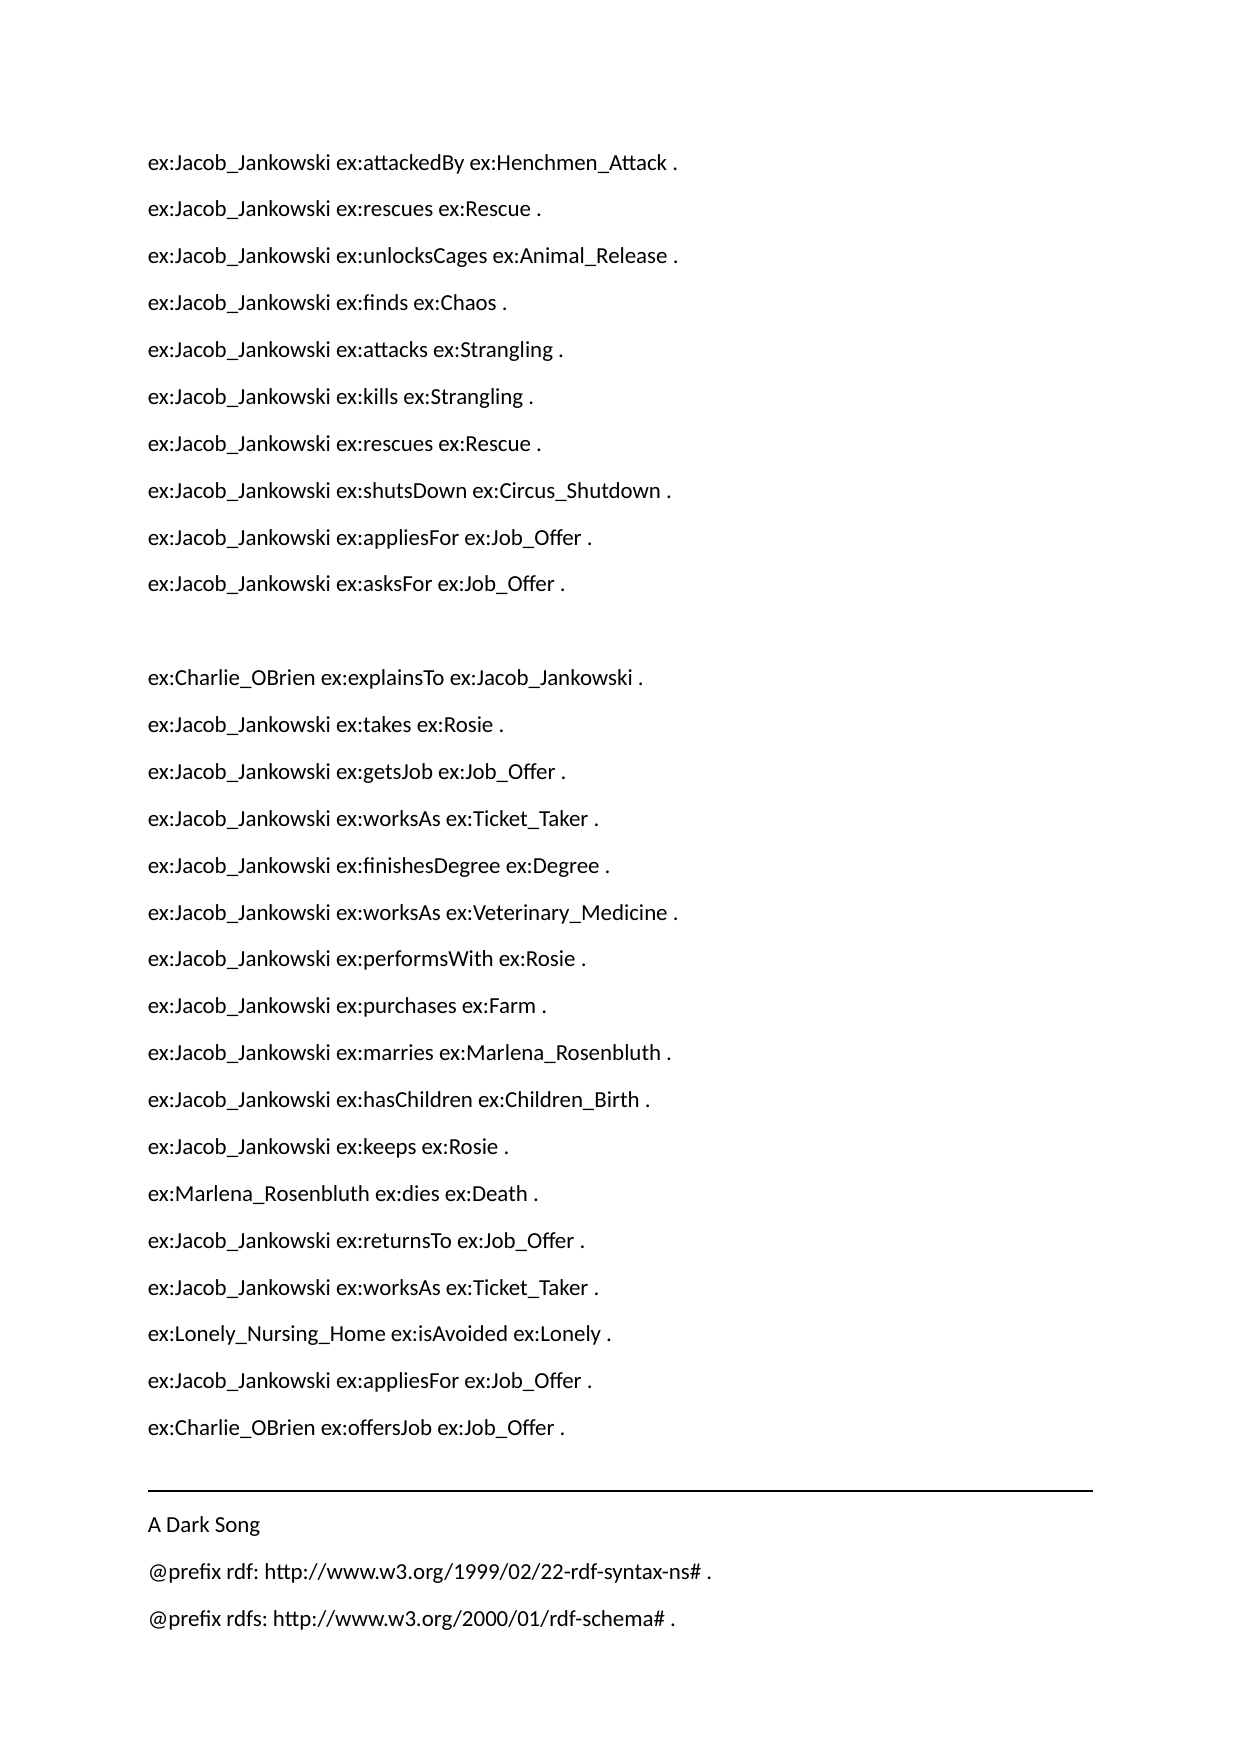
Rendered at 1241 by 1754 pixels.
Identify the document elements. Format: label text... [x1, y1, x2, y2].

text ex:Charlie_OBrien ex:explainsTo ex:Jacob_Jankowski . [148, 663, 1093, 691]
text @prefix rdf: http://www.w3.org/1999/02/22-rdf-syntax-ns# . [148, 1557, 1093, 1586]
text ex:Jacob_Jankowski ex:attacks ex:Strangling . [148, 335, 1093, 363]
text ex:Jacob_Jankowski ex:unlocksCages ex:Animal_Release . [148, 241, 1093, 269]
text ex:Jacob_Jankowski ex:performsWith ex:Rosie . [148, 944, 1093, 972]
text ex:Jacob_Jankowski ex:takes ex:Rosie . [148, 710, 1093, 738]
text ex:Jacob_Jankowski ex:getsJob ex:Job_Offer . [148, 757, 1093, 785]
text ex:Lonely_Nursing_Home ex:isAvoided ex:Lonely . [148, 1319, 1093, 1347]
text ex:Jacob_Jankowski ex:finishesDegree ex:Degree . [148, 851, 1093, 879]
text ex:Charlie_OBrien ex:offersJob ex:Job_Offer . [148, 1413, 1093, 1441]
text ex:Jacob_Jankowski ex:worksAs ex:Veterinary_Medicine . [148, 898, 1093, 926]
text ex:Jacob_Jankowski ex:marries ex:Marlena_Rosenbluth . [148, 1038, 1093, 1066]
text ex:Jacob_Jankowski ex:appliesFor ex:Job_Offer . [148, 1366, 1093, 1394]
text ex:Jacob_Jankowski ex:rescues ex:Rescue . [148, 429, 1093, 457]
text ex:Jacob_Jankowski ex:worksAs ex:Ticket_Taker . [148, 804, 1093, 832]
text ex:Marlena_Rosenbluth ex:dies ex:Death . [148, 1179, 1093, 1207]
text ex:Jacob_Jankowski ex:shutsDown ex:Circus_Shutdown . [148, 476, 1093, 504]
text ex:Jacob_Jankowski ex:appliesFor ex:Job_Offer . [148, 523, 1093, 551]
text @prefix rdfs: http://www.w3.org/2000/01/rdf-schema# . [148, 1604, 1093, 1632]
text ex:Jacob_Jankowski ex:attackedBy ex:Henchmen_Attack . [148, 148, 1093, 176]
text ex:Jacob_Jankowski ex:keeps ex:Rosie . [148, 1132, 1093, 1160]
text ex:Jacob_Jankowski ex:kills ex:Strangling . [148, 382, 1093, 410]
text ex:Jacob_Jankowski ex:rescues ex:Rescue . [148, 194, 1093, 222]
text ex:Jacob_Jankowski ex:returnsTo ex:Job_Offer . [148, 1226, 1093, 1254]
text ex:Jacob_Jankowski ex:hasChildren ex:Children_Birth . [148, 1085, 1093, 1113]
text ex:Jacob_Jankowski ex:purchases ex:Farm . [148, 991, 1093, 1019]
text A Dark Song [148, 1511, 1093, 1539]
text ex:Jacob_Jankowski ex:finds ex:Chaos . [148, 288, 1093, 316]
text ex:Jacob_Jankowski ex:worksAs ex:Ticket_Taker . [148, 1273, 1093, 1301]
text ex:Jacob_Jankowski ex:asksFor ex:Job_Offer . [148, 569, 1093, 597]
